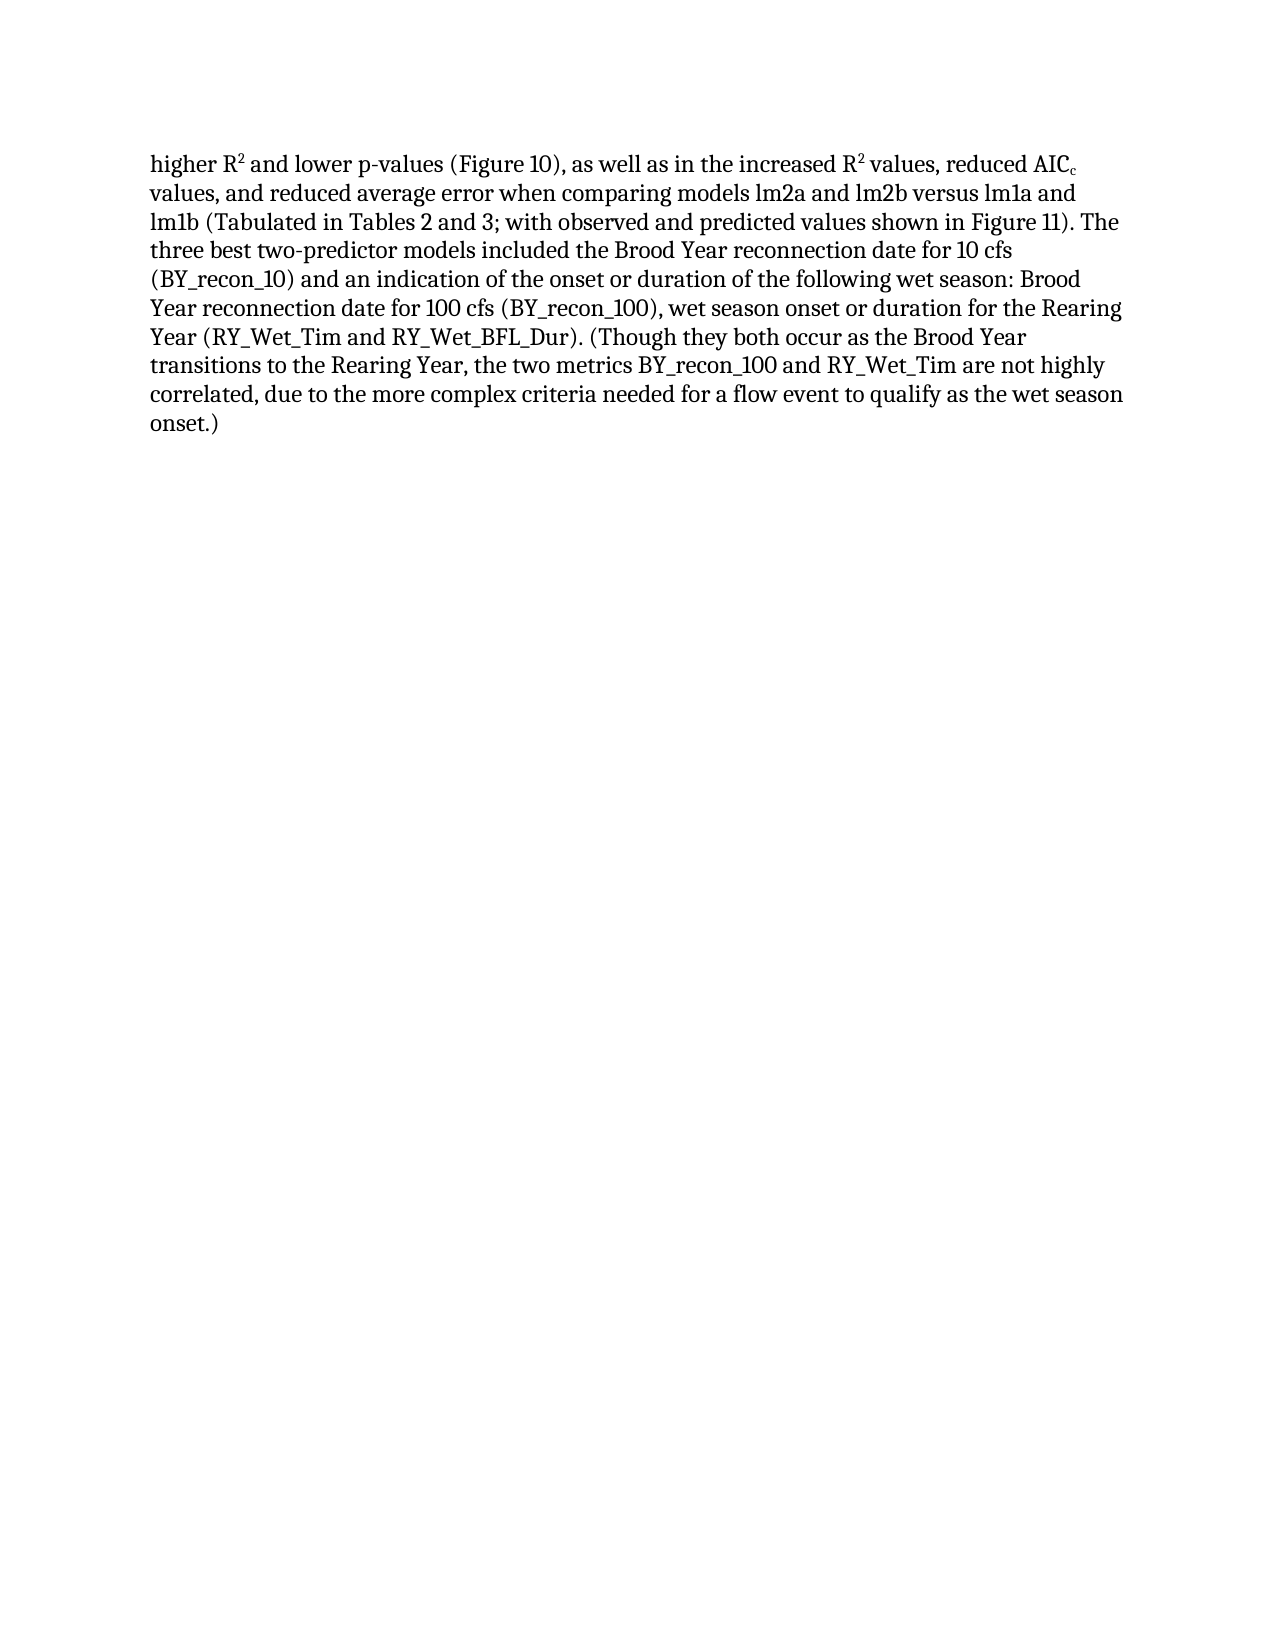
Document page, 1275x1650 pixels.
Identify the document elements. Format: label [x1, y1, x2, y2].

text [150, 150, 1125, 437]
